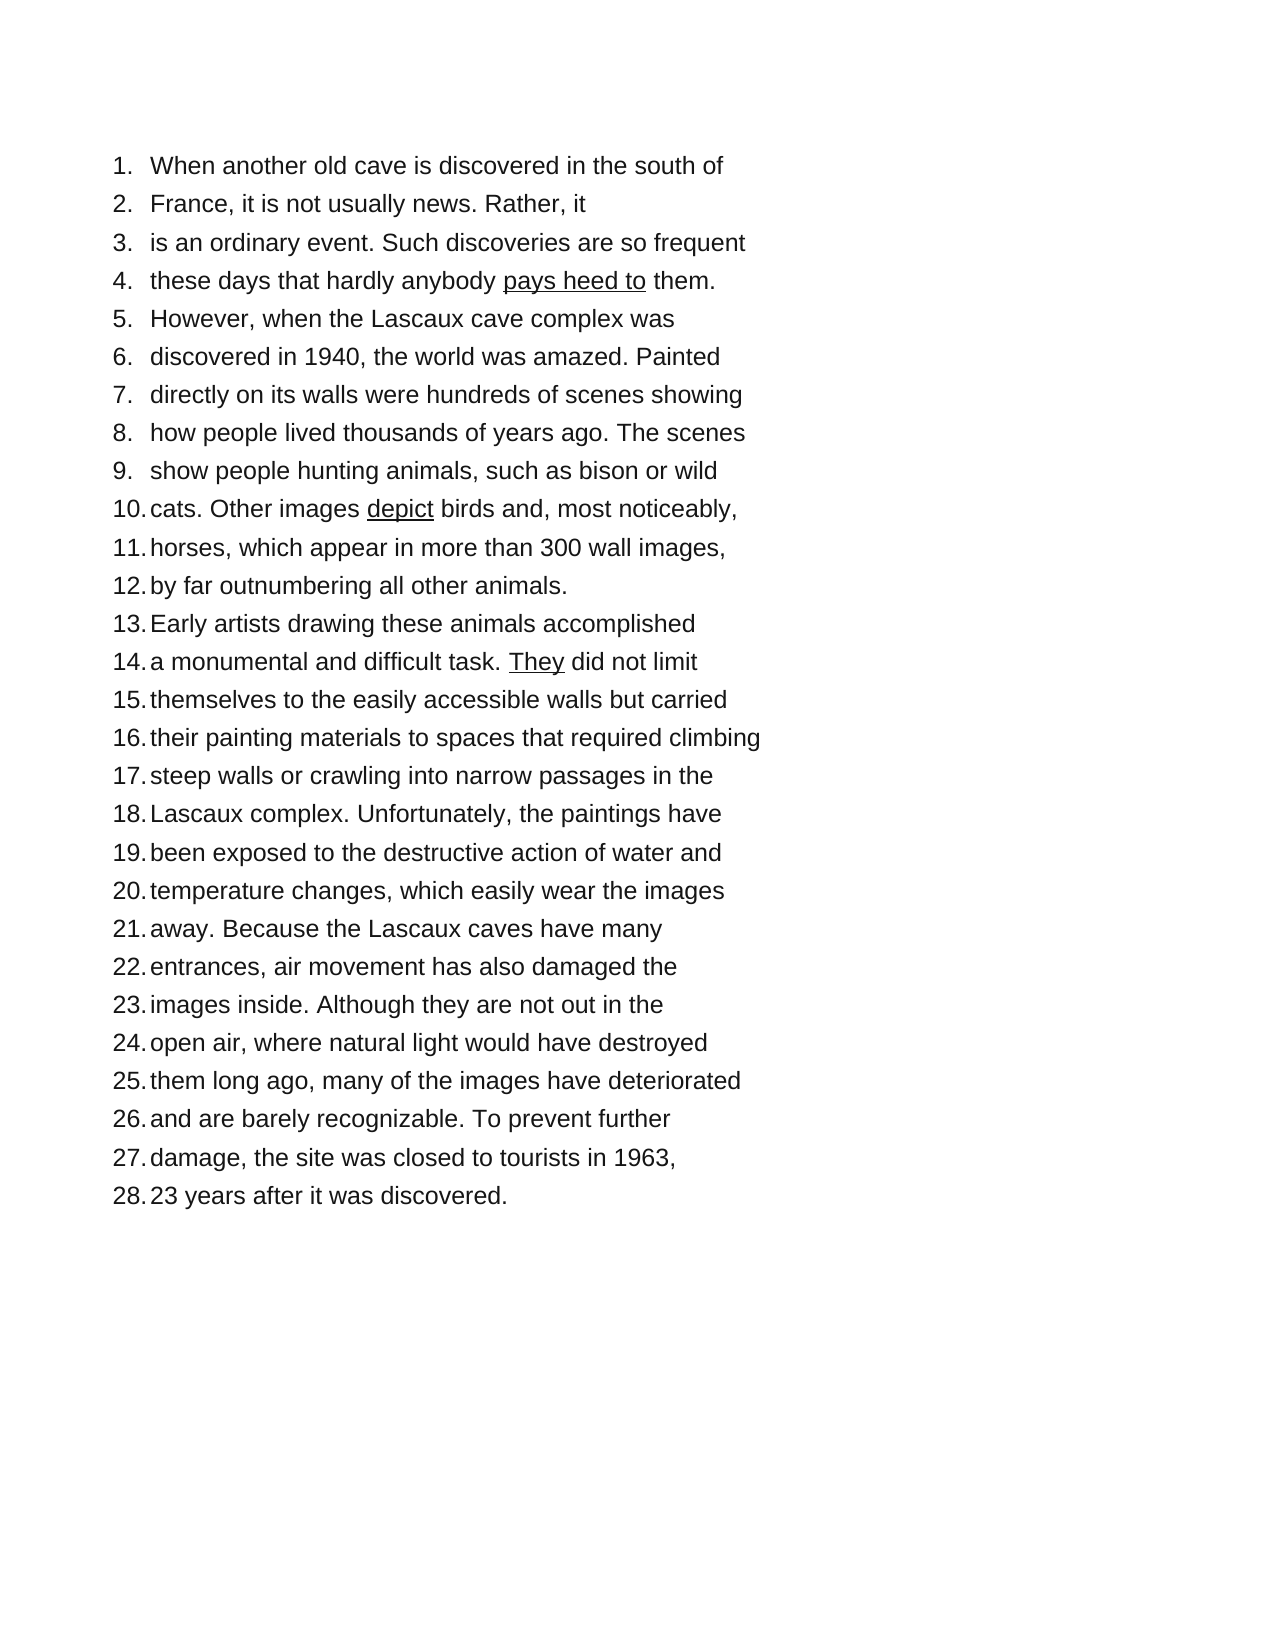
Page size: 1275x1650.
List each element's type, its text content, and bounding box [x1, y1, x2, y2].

list them long ago, many of the images have deteriorated [112, 1065, 1125, 1095]
list horses, which appear in more than 300 wall images, [112, 531, 1125, 561]
list images inside. Although they are not out in the [112, 989, 1125, 1019]
list Early artists drawing these animals accomplished [112, 607, 1125, 637]
list cats. Other images depict birds and, most noticeably, [112, 493, 1125, 523]
list show people hunting animals, such as bison or wild [112, 455, 1125, 485]
list open air, where natural light would have destroyed [112, 1027, 1125, 1057]
list themselves to the easily accessible walls but carried [112, 684, 1125, 714]
list been exposed to the destructive action of water and [112, 836, 1125, 866]
list When another old cave is discovered in the south of [112, 150, 1125, 180]
list and are barely recognizable. To prevent further [112, 1103, 1125, 1133]
list is an ordinary event. Such discoveries are so frequent [112, 226, 1125, 256]
list how people lived thousands of years ago. The scenes [112, 417, 1125, 447]
list However, when the Lascaux cave complex was [112, 302, 1125, 332]
list a monumental and difficult task. They did not limit [112, 646, 1125, 676]
list away. Because the Lascaux caves have many [112, 912, 1125, 942]
list these days that hardly anybody pays heed to them. [112, 264, 1125, 294]
list by far outnumbering all other animals. [112, 569, 1125, 599]
list their painting materials to spaces that required climbing [112, 722, 1125, 752]
list entrances, air movement has also damaged the [112, 951, 1125, 981]
list 23 years after it was discovered. [112, 1179, 1125, 1209]
list France, it is not usually news. Rather, it [112, 188, 1125, 218]
list damage, the site was closed to tourists in 1963, [112, 1141, 1125, 1171]
list steep walls or crawling into narrow passages in the [112, 760, 1125, 790]
list temperature changes, which easily wear the images [112, 874, 1125, 904]
list directly on its walls were hundreds of scenes showing [112, 379, 1125, 409]
list discovered in 1940, the world was amazed. Painted [112, 341, 1125, 371]
list Lascaux complex. Unfortunately, the paintings have [112, 798, 1125, 828]
